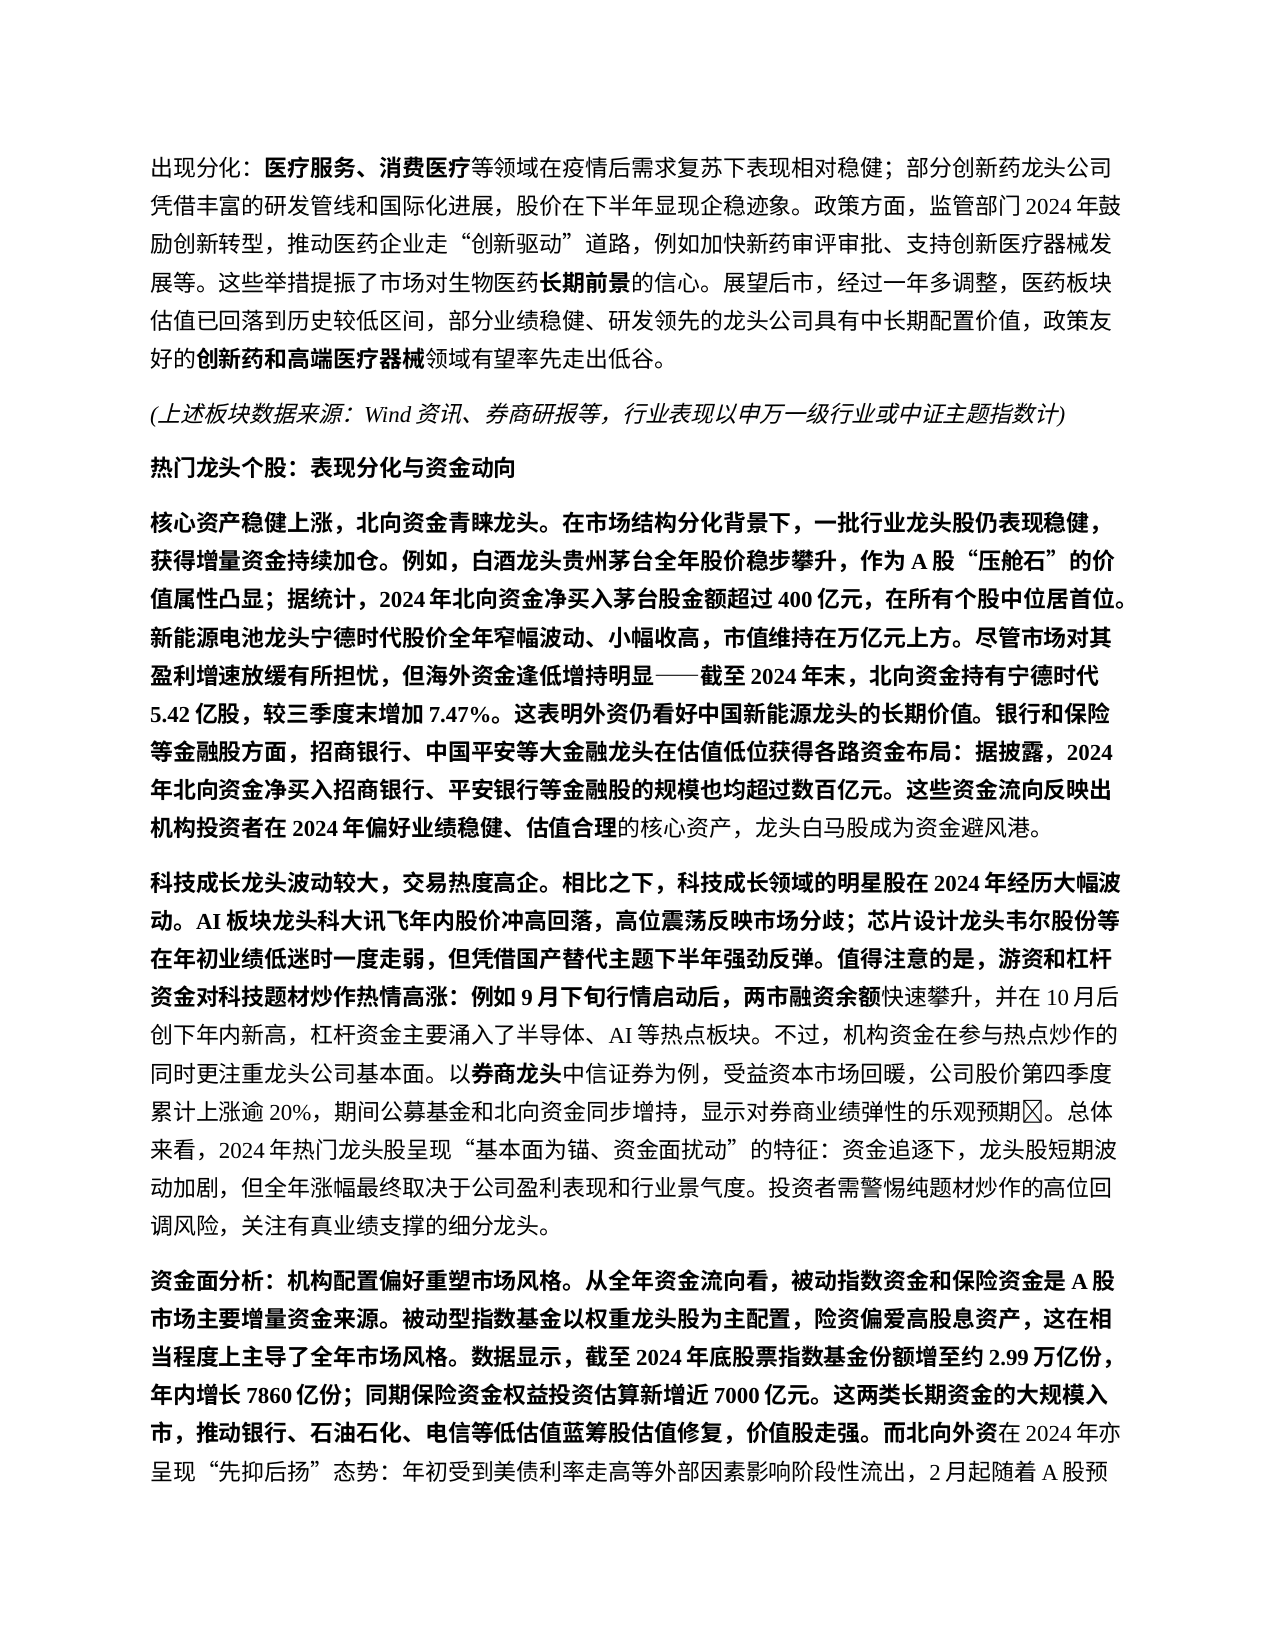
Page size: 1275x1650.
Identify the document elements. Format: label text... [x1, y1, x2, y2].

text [150, 1263, 1125, 1487]
text 科技成长龙头波动较大，交易热度高企。相比之下，科技成长领域的明星股在2024年经历大幅波动。AI板块龙头科大讯飞年内股价冲高回落，高位震荡反映市场分歧；芯片设计龙头韦尔股份等在年初业绩低迷时一度走弱，但凭借国产替代主题下半年强劲反弹。值得注意的是，游资和杠杆资金对科技题材炒作热情高涨：例如9月下旬行情启动后，两市融资余额快速攀升，并在10月后创下年内新高，杠杆资金主要涌入了半导体、AI等热点板块。不过，机构资金在参与热点炒作的同时更注重龙头公司基本面。以券商龙头中信证券为例，受益资本市场回暖，公司股价第四季度累计上涨逾20%，期间公募基金和北向资金同步增持，显示对券商业绩弹性的乐观预期📌。总体来看，2024年热门龙头股呈现“基本面为锚、资金面扰动”的特征：资金追逐下，龙头股短期波动加剧，但全年涨幅最终取决于公司盈利表现和行业景气度。投资者需警惕纯题材炒作的高位回调风险，关注有真业绩支撑的细分龙头。 [150, 865, 1125, 1241]
text 核心资产稳健上涨，北向资金青睐龙头。在市场结构分化背景下，一批行业龙头股仍表现稳健，获得增量资金持续加仓。例如，白酒龙头贵州茅台全年股价稳步攀升，作为A股“压舱石”的价值属性凸显；据统计，2024年北向资金净买入茅台股金额超过400亿元，在所有个股中位居首位。新能源电池龙头宁德时代股价全年窄幅波动、小幅收高，市值维持在万亿元上方。尽管市场对其盈利增速放缓有所担忧，但海外资金逢低增持明显——截至2024年末，北向资金持有宁德时代5.42亿股，较三季度末增加7.47%。这表明外资仍看好中国新能源龙头的长期价值。银行和保险等金融股方面，招商银行、中国平安等大金融龙头在估值低位获得各路资金布局：据披露，2024年北向资金净买入招商银行、平安银行等金融股的规模也均超过数百亿元。这些资金流向反映出机构投资者在2024年偏好业绩稳健、估值合理的核心资产，龙头白马股成为资金避风港。 [150, 505, 1125, 843]
text (上述板块数据来源：Wind资讯、券商研报等，行业表现以申万一级行业或中证主题指数计) [150, 395, 1125, 429]
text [150, 150, 1125, 374]
text 热门龙头个股：表现分化与资金动向 [150, 450, 1125, 483]
